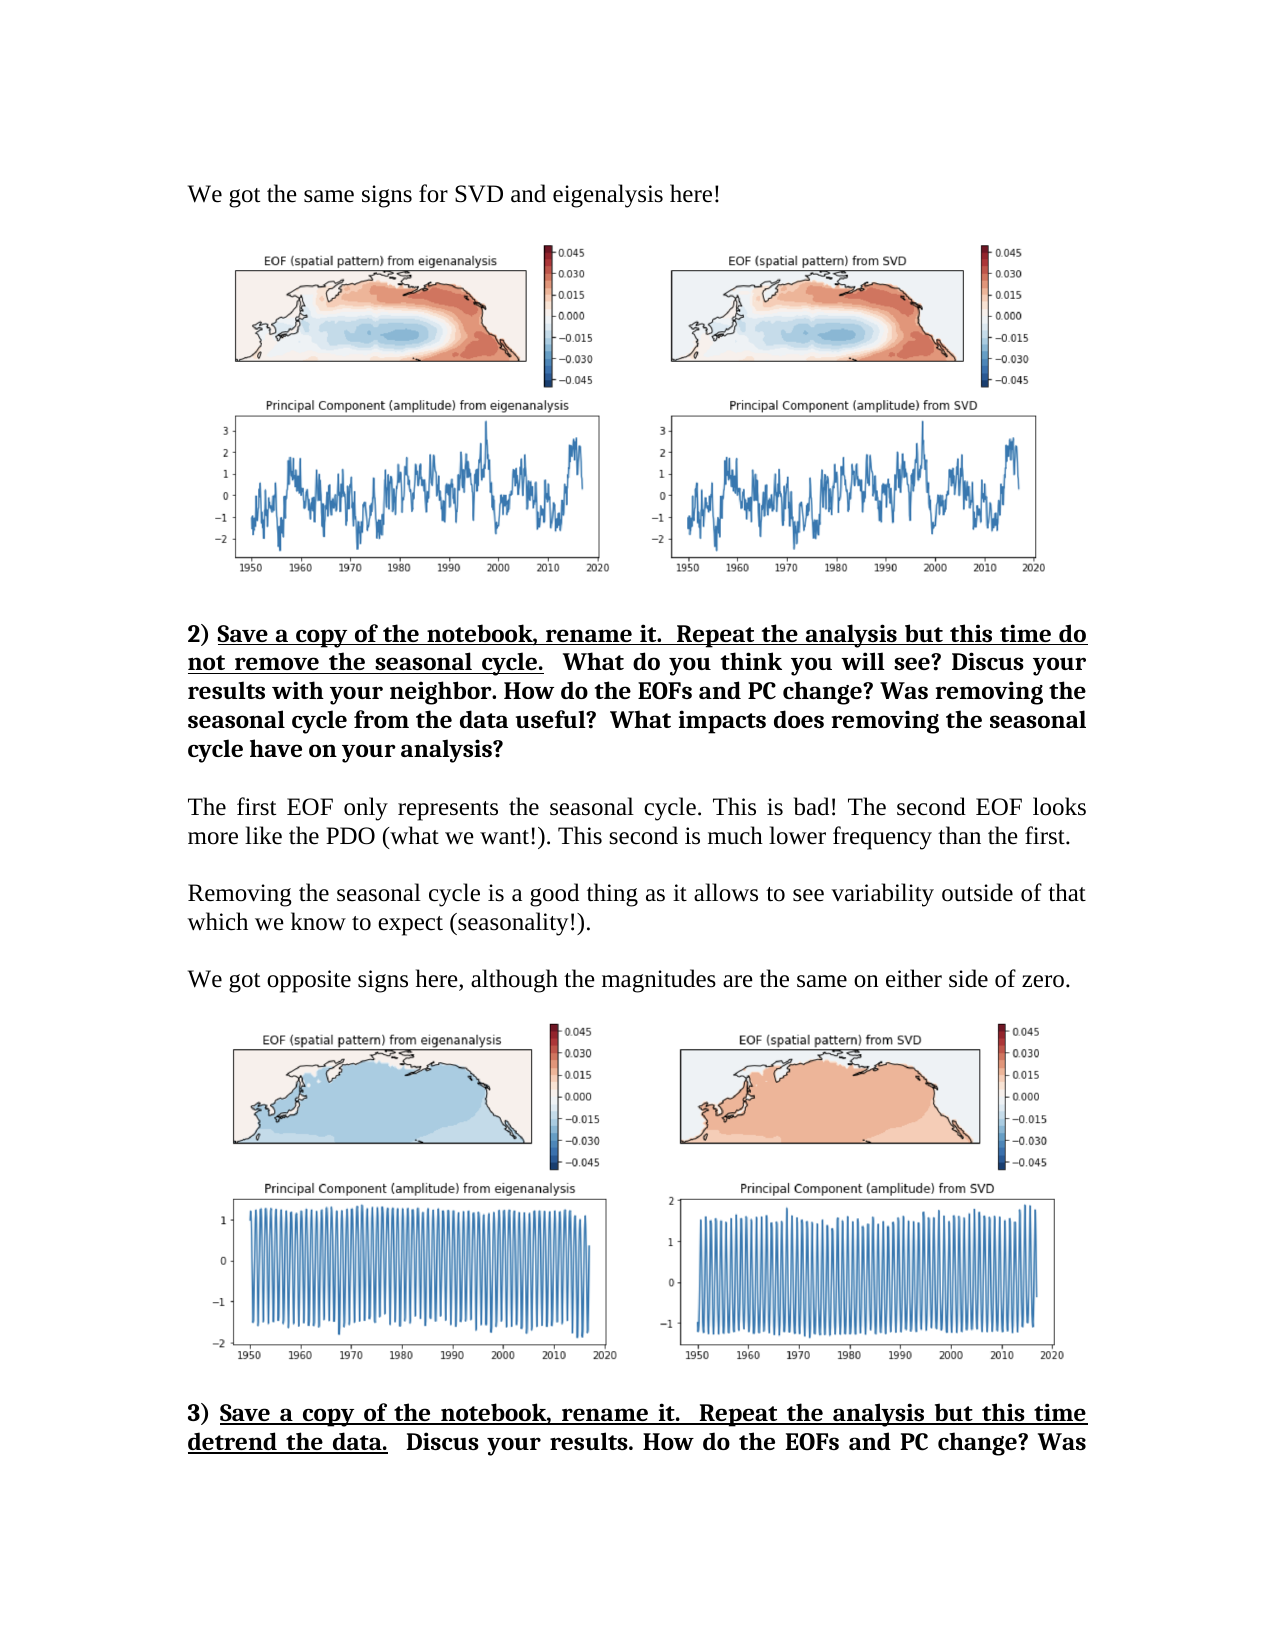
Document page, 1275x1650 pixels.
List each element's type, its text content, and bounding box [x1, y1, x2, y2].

picture [187, 1022, 1088, 1371]
text Removing the seasonal cycle is a good thing as it allows to see variability outside of that which we know to expect (seasonality!). [187, 878, 1087, 936]
text The first EOF only represents the seasonal cycle. This is bad! The second EOF looks more like the PDO (what we want!). This second is much lower frequency than the first. [187, 792, 1087, 849]
text We got the same signs for SVD and eigenalysis here! [187, 179, 1087, 207]
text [187, 1399, 1087, 1456]
text We got opposite signs here, although the magnitudes are the same on either side of zero. [187, 964, 1087, 993]
text 2) Save a copy of the notebook, rename it. Repeat the analysis but this time do not remove the seasonal cycle. What do you think you will see? Discus your results with your neighbor. How do the EOFs and PC change? Was removing the seasonal cycle from the data useful? What impacts does removing the seasonal cycle have on your analysis? [187, 619, 1087, 763]
picture [187, 236, 1088, 591]
